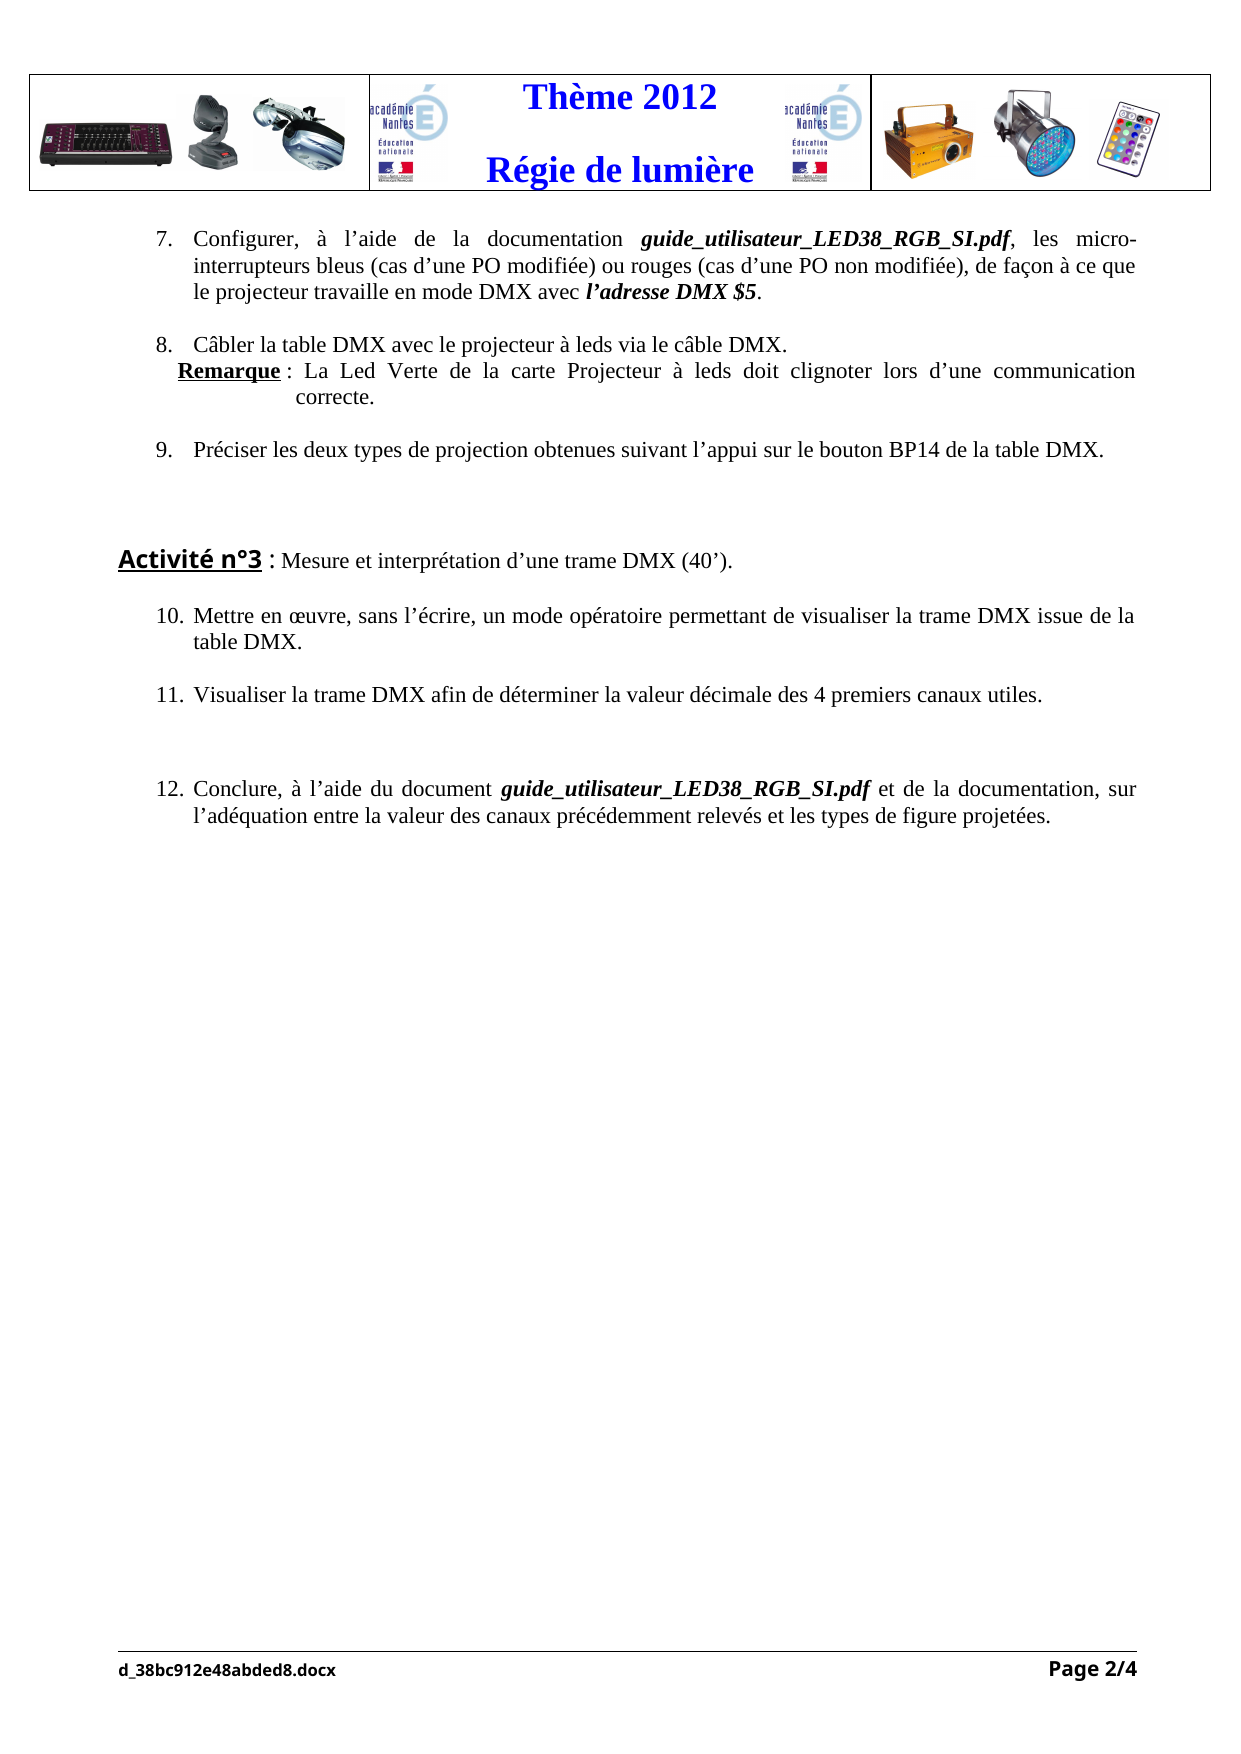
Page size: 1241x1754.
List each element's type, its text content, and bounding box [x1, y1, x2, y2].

text Remarque : La Led Verte de la carte Projecteur à leds doit clignoter lors d’une communication correcte. [177, 357, 1137, 410]
list Mettre en œuvre, sans l’écrire, un mode opératoire permettant de visualiser la trame DMX issue de la table DMX. [156, 602, 1137, 655]
list Visualiser la trame DMX afin de déterminer la valeur décimale des 4 premiers canaux utiles. [156, 681, 1137, 707]
list Conclure, à l’aide du document guide_utilisateur_LED38_RGB_SI.pdf et de la documentation, sur l’adéquation entre la valeur des canaux précédemment relevés et les types de figure projetées. [156, 776, 1137, 828]
list Câbler la table DMX avec le projecteur à leds via le câble DMX. [156, 331, 1137, 357]
list Configurer, à l’aide de la documentation guide_utilisateur_LED38_RGB_SI.pdf, les micro-interrupteurs bleus (cas d’une PO modifiée) ou rouges (cas d’une PO non modifiée), de façon à ce que le projecteur travaille en mode DMX avec l’adresse DMX $5. [156, 225, 1137, 304]
list Préciser les deux types de projection obtenues suivant l’appui sur le bouton BP14 de la table DMX. [156, 436, 1137, 462]
text Activité n°3 : Mesure et interprétation d’une trame DMX (40’). [118, 542, 1137, 576]
